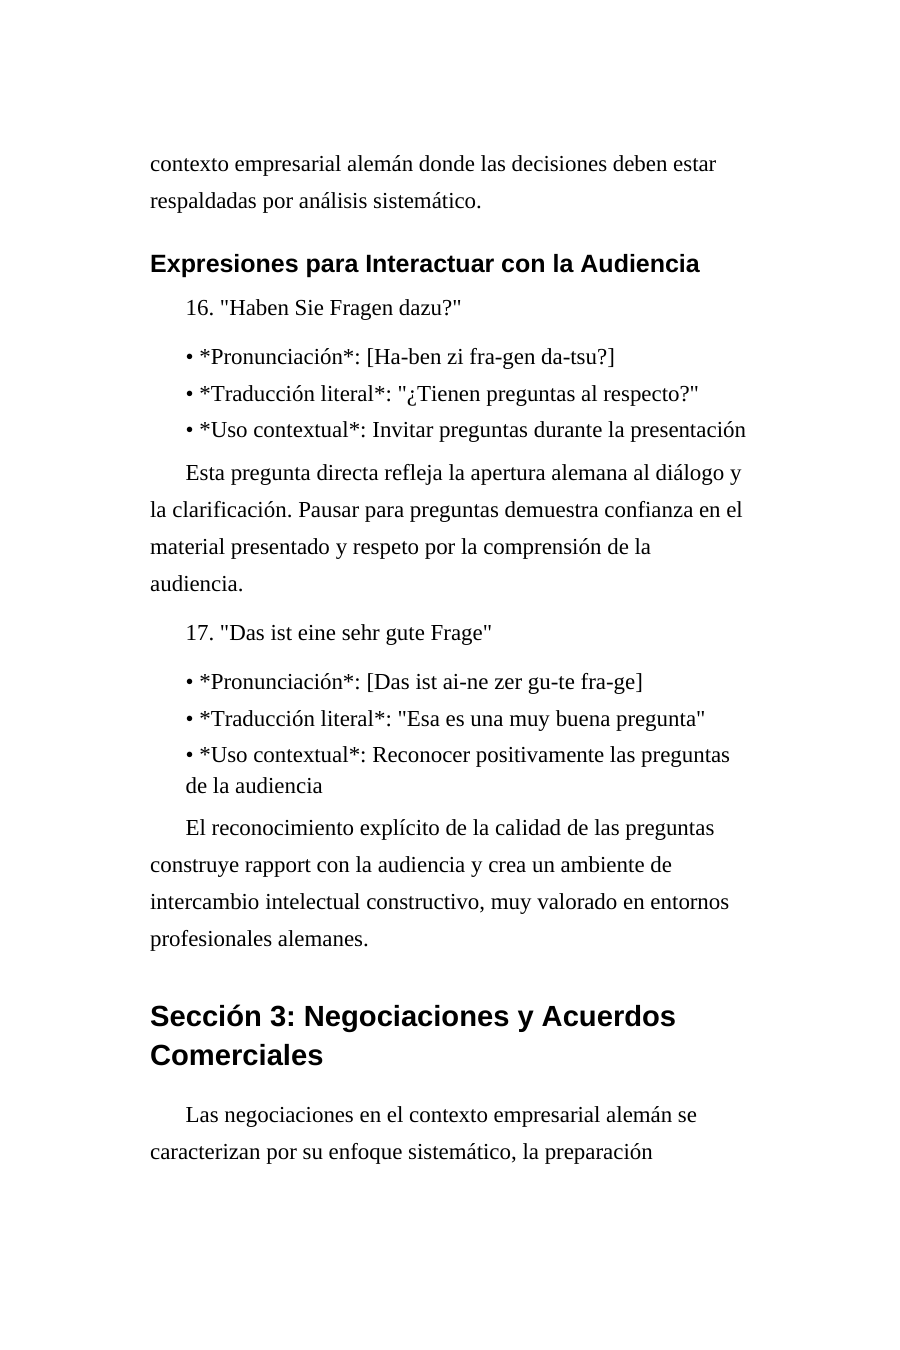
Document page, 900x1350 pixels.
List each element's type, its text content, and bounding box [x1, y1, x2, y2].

text Esta pregunta directa refleja la apertura alemana al diálogo y la clarificación. Pausar para preguntas demuestra confianza en el material presentado y respeto por la comprensión de la audiencia. [150, 459, 750, 596]
text Expresiones para Interactuar con la Audiencia [150, 249, 750, 277]
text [150, 1102, 750, 1165]
text • *Traducción literal*: "Esa es una muy buena pregunta" [185, 705, 750, 731]
text 17. "Das ist eine sehr gute Frage" [150, 619, 750, 646]
text El reconocimiento explícito de la calidad de las preguntas construye rapport con la audiencia y crea un ambiente de intercambio intelectual constructivo, muy valorado en entornos profesionales alemanes. [150, 814, 750, 951]
text • *Uso contextual*: Reconocer positivamente las preguntas de la audiencia [185, 742, 750, 798]
text • *Uso contextual*: Invitar preguntas durante la presentación [185, 417, 750, 443]
text • *Traducción literal*: "¿Tienen preguntas al respecto?" [185, 380, 750, 406]
text Sección 3: Negociaciones y Acuerdos Comerciales [150, 999, 750, 1072]
text • *Pronunciación*: [Das ist ai-ne zer gu-te fra-ge] [185, 669, 750, 695]
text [150, 150, 750, 213]
text • *Pronunciación*: [Ha-ben zi fra-gen da-tsu?] [185, 344, 750, 370]
text 16. "Haben Sie Fragen dazu?" [150, 294, 750, 321]
